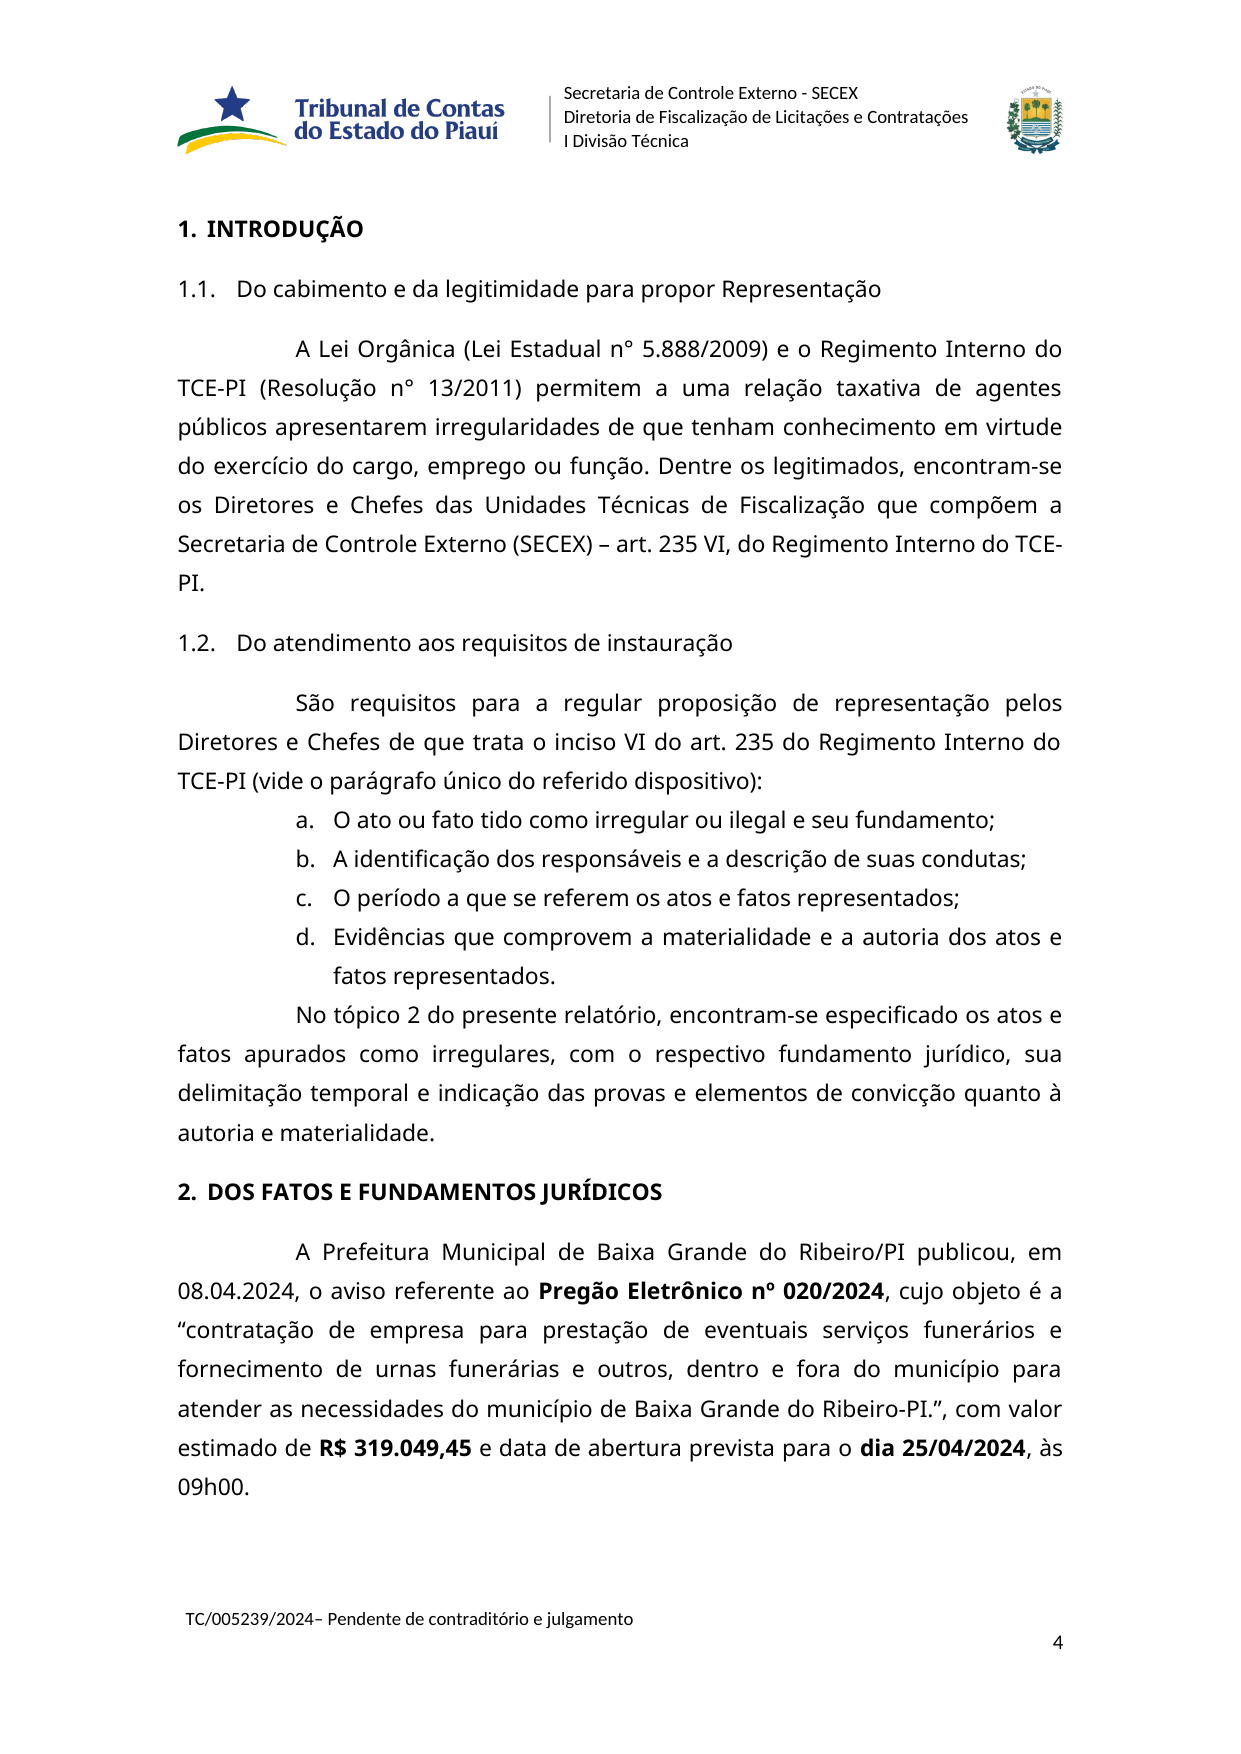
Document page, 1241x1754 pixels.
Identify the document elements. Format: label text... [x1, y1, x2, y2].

list O ato ou fato tido como irregular ou ilegal e seu fundamento; [295, 804, 1063, 835]
subtitle Do atendimento aos requisitos de instauração [177, 627, 1063, 658]
subtitle INTRODUÇÃO [177, 213, 1063, 244]
list O período a que se referem os atos e fatos representados; [295, 882, 1063, 913]
text A Lei Orgânica (Lei Estadual n° 5.888/2009) e o Regimento Interno do TCE-PI (Resolução n° 13/2011) permitem a uma relação taxativa de agentes públicos apresentarem irregularidades de que tenham conhecimento em virtude do exercício do cargo, emprego ou função. Dentre os legitimados, encontram-se os Diretores e Chefes das Unidades Técnicas de Fiscalização que compõem a Secretaria de Controle Externo (SECEX) – art. 235 VI, do Regimento Interno do TCE-PI. [177, 333, 1063, 598]
list Evidências que comprovem a materialidade e a autoria dos atos e fatos representados. [295, 921, 1063, 991]
text A Prefeitura Municipal de Baixa Grande do Ribeiro/PI publicou, em 08.04.2024, o aviso referente ao Pregão Eletrônico nº 020/2024, cujo objeto é a “contratação de empresa para prestação de eventuais serviços funerários e fornecimento de urnas funerárias e outros, dentro e fora do município para atender as necessidades do município de Baixa Grande do Ribeiro-PI.”, com valor estimado de R$ 319.049,45 e data de abertura prevista para o dia 25/04/2024, às 09h00. [177, 1236, 1063, 1502]
text São requisitos para a regular proposição de representação pelos Diretores e Chefes de que trata o inciso VI do art. 235 do Regimento Interno do TCE-PI (vide o parágrafo único do referido dispositivo): [177, 687, 1063, 796]
picture [177, 86, 1064, 154]
subtitle DOS FATOS E FUNDAMENTOS JURÍDICOS [177, 1176, 1063, 1208]
text No tópico 2 do presente relatório, encontram-se especificado os atos e fatos apurados como irregulares, com o respectivo fundamento jurídico, sua delimitação temporal e indicação das provas e elementos de convicção quanto à autoria e materialidade. [177, 999, 1063, 1148]
subtitle Do cabimento e da legitimidade para propor Representação [177, 273, 1063, 304]
list A identificação dos responsáveis e a descrição de suas condutas; [295, 843, 1063, 874]
